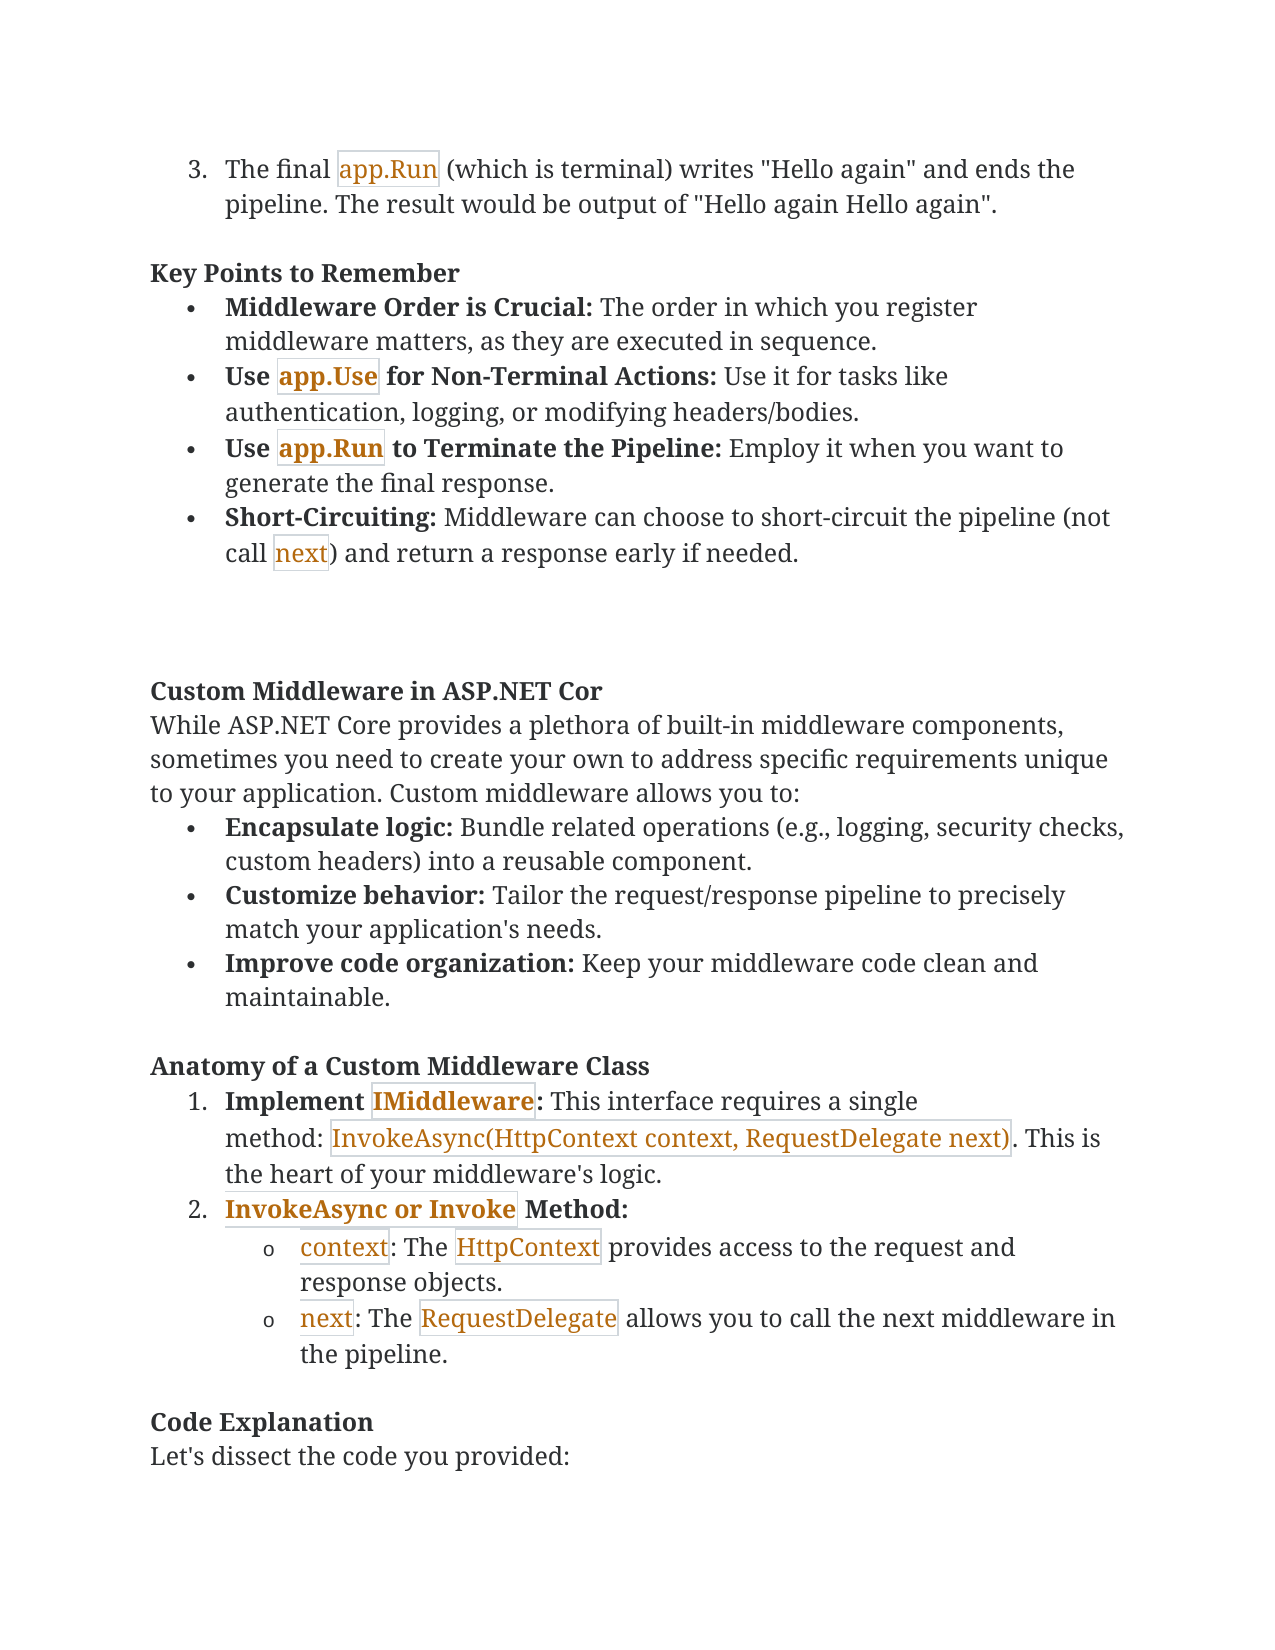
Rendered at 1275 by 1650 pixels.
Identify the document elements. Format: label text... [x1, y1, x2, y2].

list Encapsulate logic: Bundle related operations (e.g., logging, security checks, custom headers) into a reusable component. [187, 810, 1125, 878]
list Improve code organization: Keep your middleware code clean and maintainable. [187, 946, 1125, 1014]
text Key Points to Remember [150, 255, 1125, 289]
list InvokeAsync or Invoke Method: [518, 1191, 1125, 1228]
list Use app.Use for Non-Terminal Actions: Use it for tasks like authentication, logging, or modifying headers/bodies. [187, 357, 1125, 429]
text Custom Middleware in ASP.NET Cor [150, 673, 1125, 707]
list Use app.Run to Terminate the Pipeline: Employ it when you want to generate the final response. [187, 429, 1125, 500]
list Implement IMiddleware: This interface requires a single method: InvokeAsync(HttpContext context, RequestDelegate next). This is the heart of your middleware's logic. [187, 1082, 1125, 1191]
list Short-Circuiting: Middleware can choose to short-circuit the pipeline (not call next) and return a response early if needed. [187, 500, 1125, 571]
text While ASP.NET Core provides a plethora of built-in middleware components, sometimes you need to create your own to address specific requirements unique to your application. Custom middleware allows you to: [150, 707, 1125, 810]
text Let's dissect the code you provided: [150, 1438, 1125, 1472]
text Anatomy of a Custom Middleware Class [150, 1048, 1125, 1082]
list Middleware Order is Crucial: The order in which you register middleware matters, as they are executed in sequence. [187, 289, 1125, 357]
list Customize behavior: Tailor the request/response pipeline to precisely match your application's needs. [187, 878, 1125, 946]
list next: The RequestDelegate allows you to call the next middleware in the pipeline. [262, 1299, 1125, 1370]
list context: The HttpContext provides access to the request and response objects. [262, 1228, 1125, 1299]
text Code Explanation [150, 1404, 1125, 1438]
list The final app.Run (which is terminal) writes "Hello again" and ends the pipeline. The result would be output of "Hello again Hello again". [187, 150, 1125, 221]
